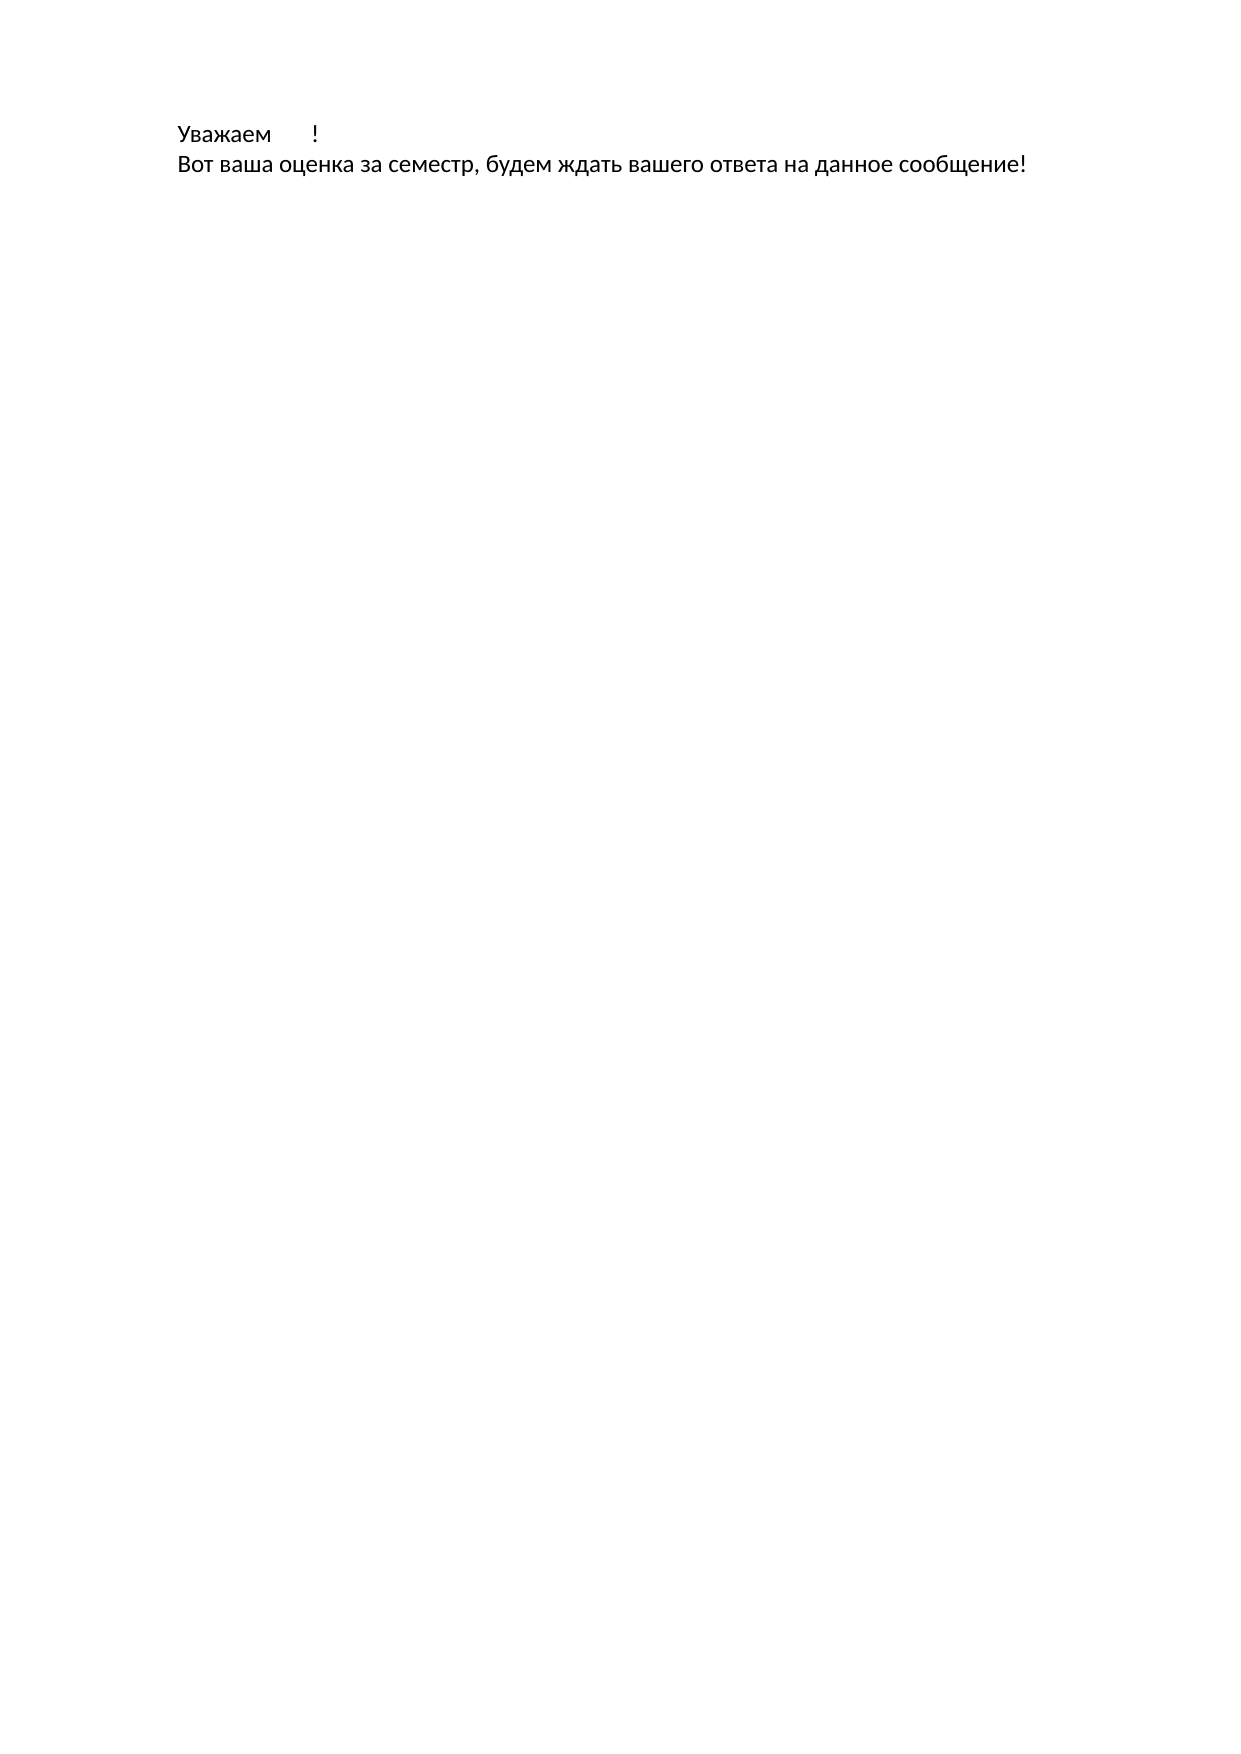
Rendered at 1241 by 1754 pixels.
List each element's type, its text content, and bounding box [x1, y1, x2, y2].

text Уважаем ! [177, 118, 1152, 149]
text Вот ваша оценка за семестр, будем ждать вашего ответа на данное сообщение! [177, 149, 1152, 179]
